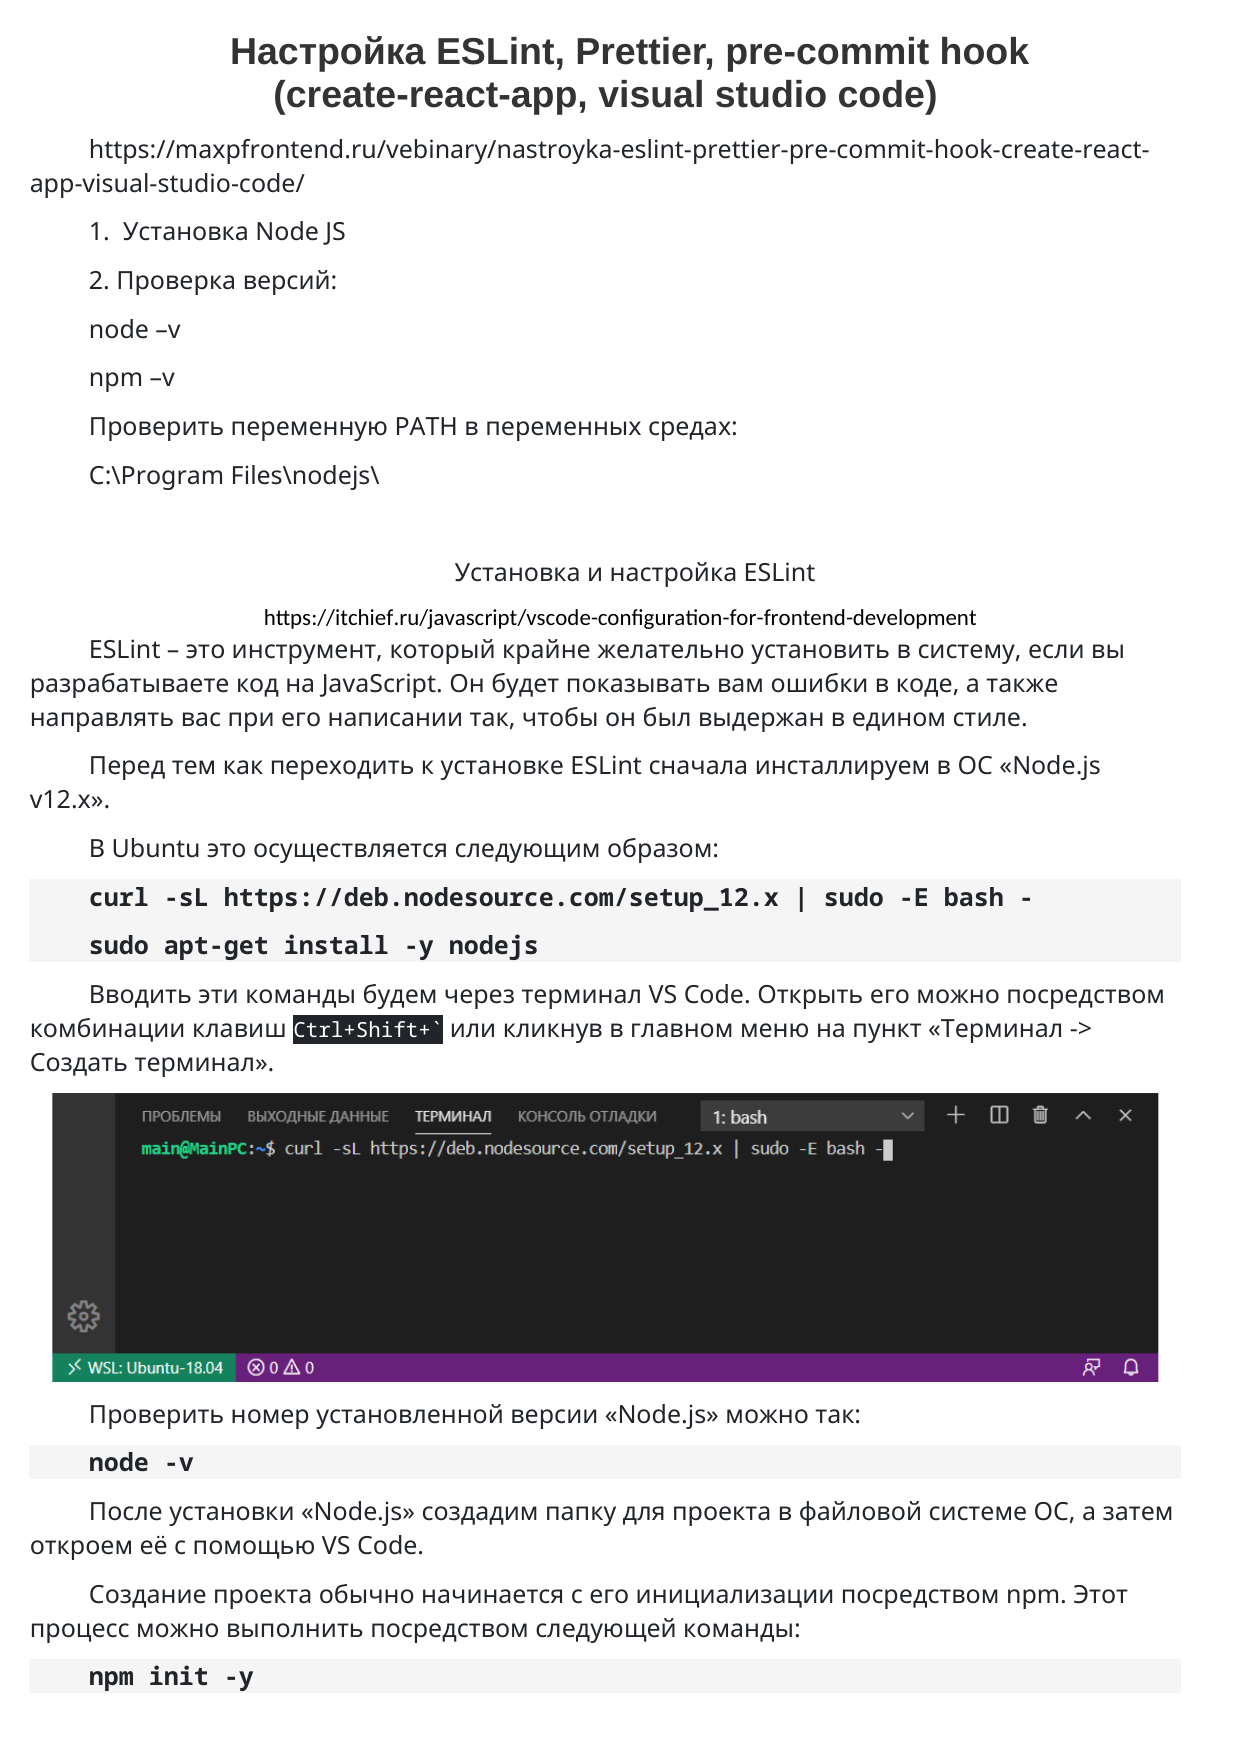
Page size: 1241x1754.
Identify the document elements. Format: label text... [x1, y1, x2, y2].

text 1. Установка Node JS [29, 214, 1181, 248]
text 2. Проверка версий: [29, 263, 1181, 297]
text C:\Program Files\nodejs\ [29, 457, 1181, 491]
text Настройка ESLint, Prettier, pre-commit hook (create-react-app, visual studio code)﻿ [29, 29, 1181, 117]
text Перед тем как переходить к установке ESLint сначала инсталлируем в ОС «Node.js v12.x». [29, 748, 1181, 816]
text sudo apt-get install -y nodejs [29, 928, 1181, 962]
subtitle Установка и настройка ESLint [29, 554, 1181, 589]
text В Ubuntu это осуществляется следующим образом: [29, 831, 1181, 865]
text Проверить переменную PATH в переменных средах: [29, 409, 1181, 443]
text ESLint – это инструмент, который крайне желательно установить в систему, если вы разрабатываете код на JavaScript. Он будет показывать вам ошибки в коде, а также направлять вас при его написании так, чтобы он был выдержан в едином стиле. [29, 631, 1181, 733]
text Проверить номер установленной версии «Node.js» можно так: [29, 1396, 1181, 1430]
text npm –v [29, 360, 1181, 394]
text После установки «Node.js» создадим папку для проекта в файловой системе ОС, а затем откроем её с помощью VS Code. [29, 1493, 1181, 1562]
text node –v [29, 311, 1181, 345]
text node -v [29, 1445, 1181, 1479]
text Создание проекта обычно начинается с его инициализации посредством npm. Этот процесс можно выполнить посредством следующей команды: [29, 1576, 1181, 1644]
text https://itchief.ru/javascript/vscode-configuration-for-frontend-development [29, 603, 1211, 631]
text curl -sL https://deb.nodesource.com/setup_12.x | sudo -E bash - [29, 879, 1181, 913]
text Вводить эти команды будем через терминал VS Code. Открыть его можно посредством комбинации клавиш Ctrl+Shift+` или кликнув в главном меню на пункт «Терминал -> Создать терминал». [29, 977, 1181, 1079]
picture [52, 1093, 1159, 1382]
text npm init -y [29, 1659, 1181, 1693]
text https://maxpfrontend.ru/vebinary/nastroyka-eslint-prettier-pre-commit-hook-create-react-app-visual-studio-code/ [29, 131, 1181, 199]
